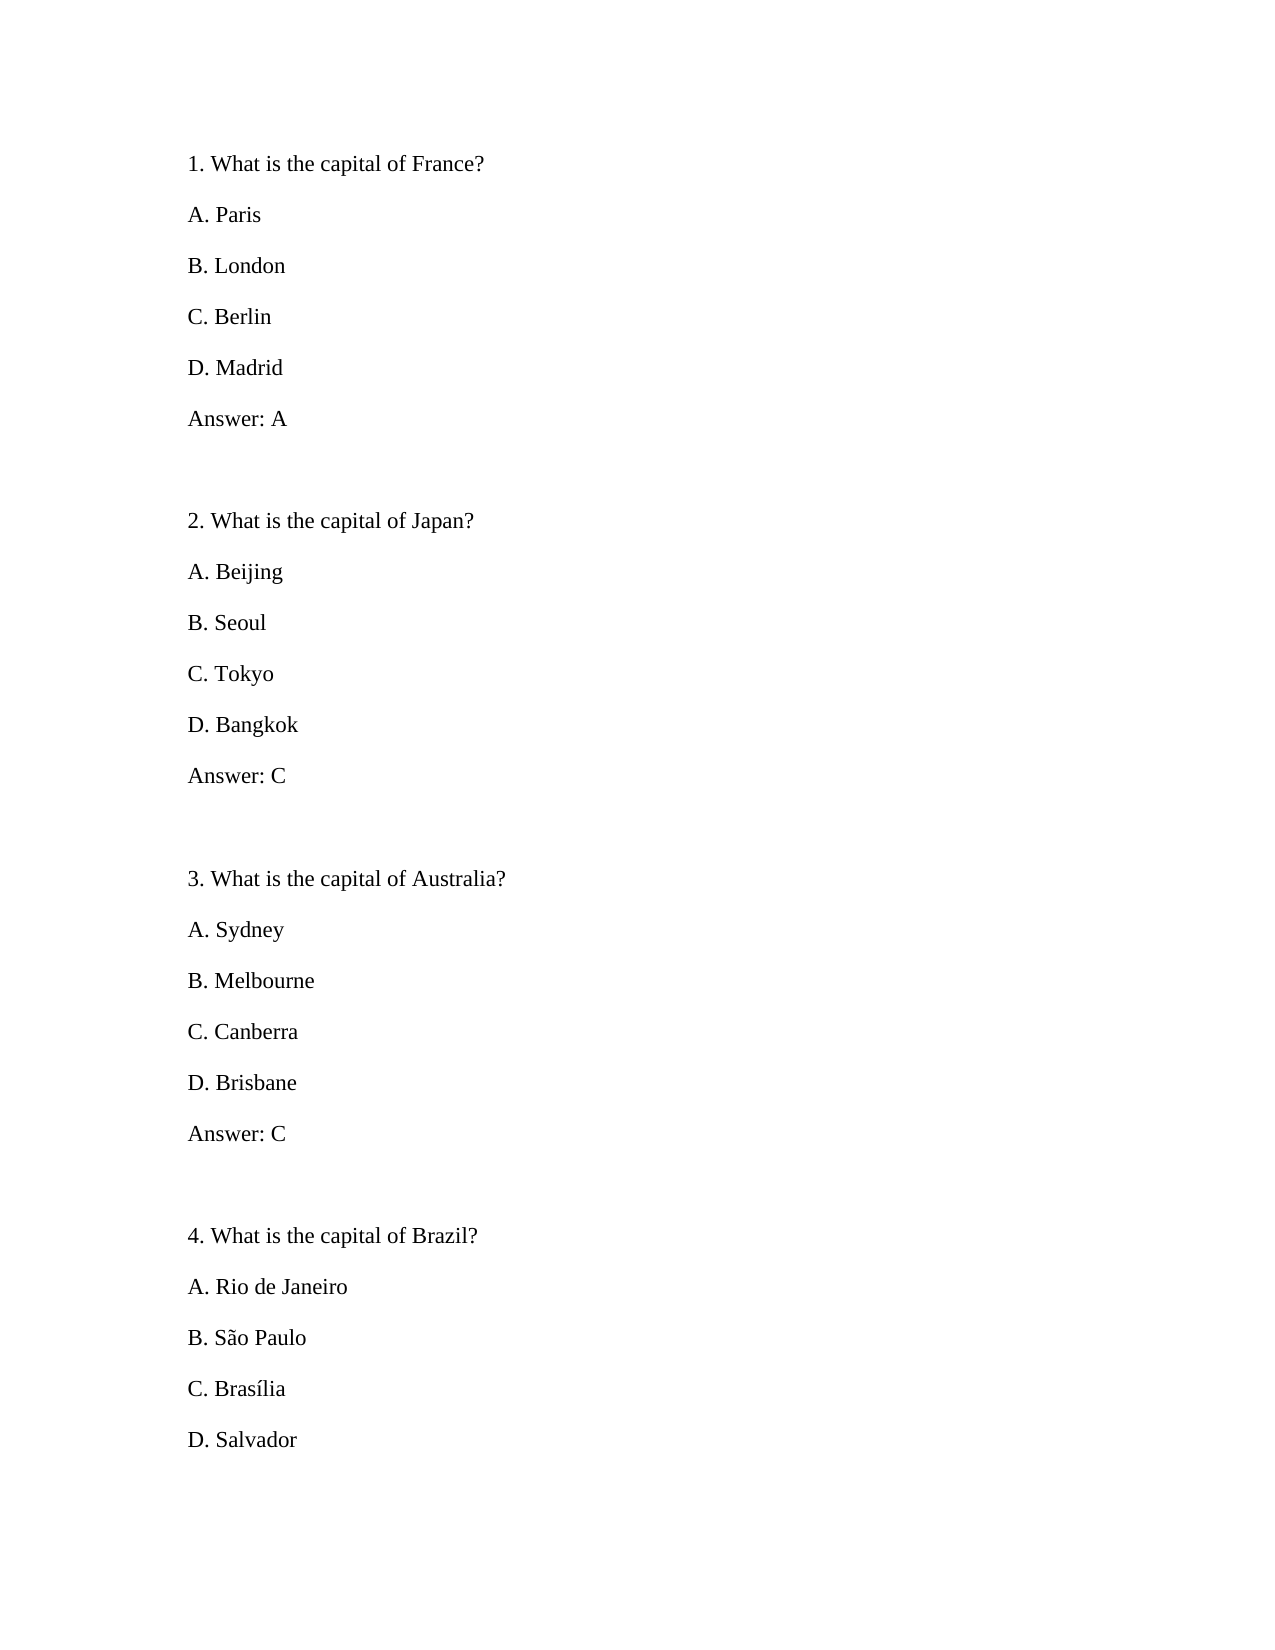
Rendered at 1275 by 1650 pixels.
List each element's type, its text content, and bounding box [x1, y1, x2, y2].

text B. Seoul [187, 609, 1087, 636]
text 2. What is the capital of Japan? [187, 507, 1087, 534]
text 4. What is the capital of Brazil? [187, 1222, 1087, 1248]
text Answer: A [187, 405, 1087, 432]
text C. Berlin [187, 303, 1087, 329]
text D. Salvador [187, 1426, 1087, 1452]
text 1. What is the capital of France? [187, 150, 1087, 176]
text B. São Paulo [187, 1324, 1087, 1350]
text A. Sydney [187, 916, 1087, 942]
text D. Madrid [187, 354, 1087, 381]
text A. Beijing [187, 558, 1087, 585]
text B. Melbourne [187, 967, 1087, 993]
text B. London [187, 252, 1087, 278]
text D. Brisbane [187, 1069, 1087, 1095]
text C. Canberra [187, 1018, 1087, 1044]
text A. Paris [187, 201, 1087, 227]
text 3. What is the capital of Australia? [187, 864, 1087, 891]
text Answer: C [187, 1120, 1087, 1146]
text A. Rio de Janeiro [187, 1273, 1087, 1299]
text D. Bangkok [187, 711, 1087, 738]
text C. Brasília [187, 1375, 1087, 1401]
text Answer: C [187, 762, 1087, 789]
text C. Tokyo [187, 660, 1087, 687]
